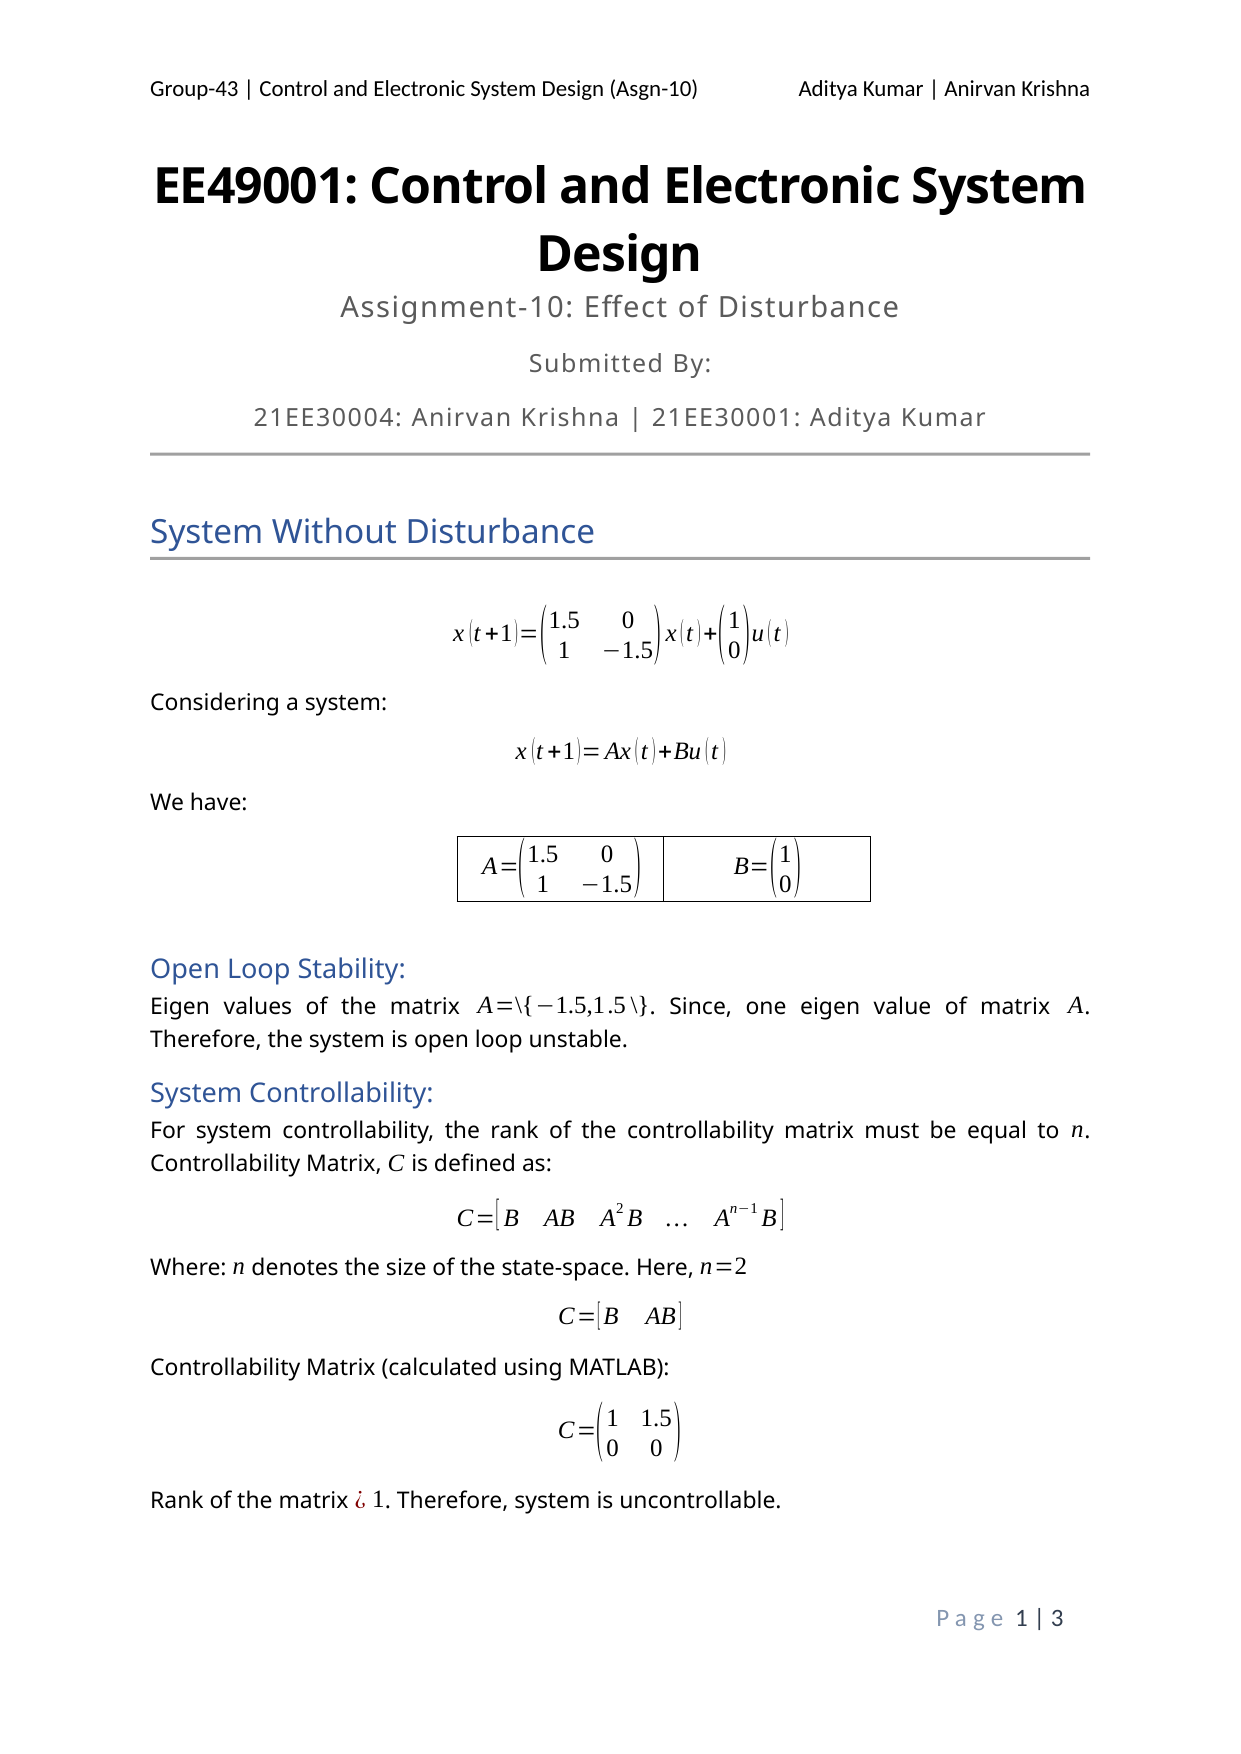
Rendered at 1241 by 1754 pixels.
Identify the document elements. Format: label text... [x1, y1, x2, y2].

subtitle Submitted By: [150, 346, 1090, 380]
subtitle 21EE30004: Anirvan Krishna | 21EE30001: Aditya Kumar [150, 399, 1090, 433]
text For system controllability, the rank of the controllability matrix must be equal to . Controllability Matrix, is defined as: [150, 1114, 1090, 1179]
text Where: denotes the size of the state-space. Here, [150, 1251, 1090, 1282]
subtitle Assignment-10: Effect of Disturbance [150, 286, 1090, 326]
text We have: [150, 786, 1090, 817]
table_header [458, 837, 663, 901]
text Considering a system: [150, 686, 1090, 717]
text Eigen values of the matrix . Since, one eigen value of matrix . Therefore, the system is open loop unstable. [150, 990, 1090, 1055]
title EE49001: Control and Electronic System Design [150, 150, 1090, 286]
subtitle Open Loop Stability: [150, 950, 1090, 987]
text Rank of the matrix . Therefore, system is uncontrollable. [150, 1483, 1090, 1515]
subtitle System Without Disturbance [150, 508, 1090, 553]
text Controllability Matrix (calculated using MATLAB): [150, 1351, 1090, 1382]
table_header [664, 837, 870, 901]
subtitle System Controllability: [150, 1074, 1090, 1111]
